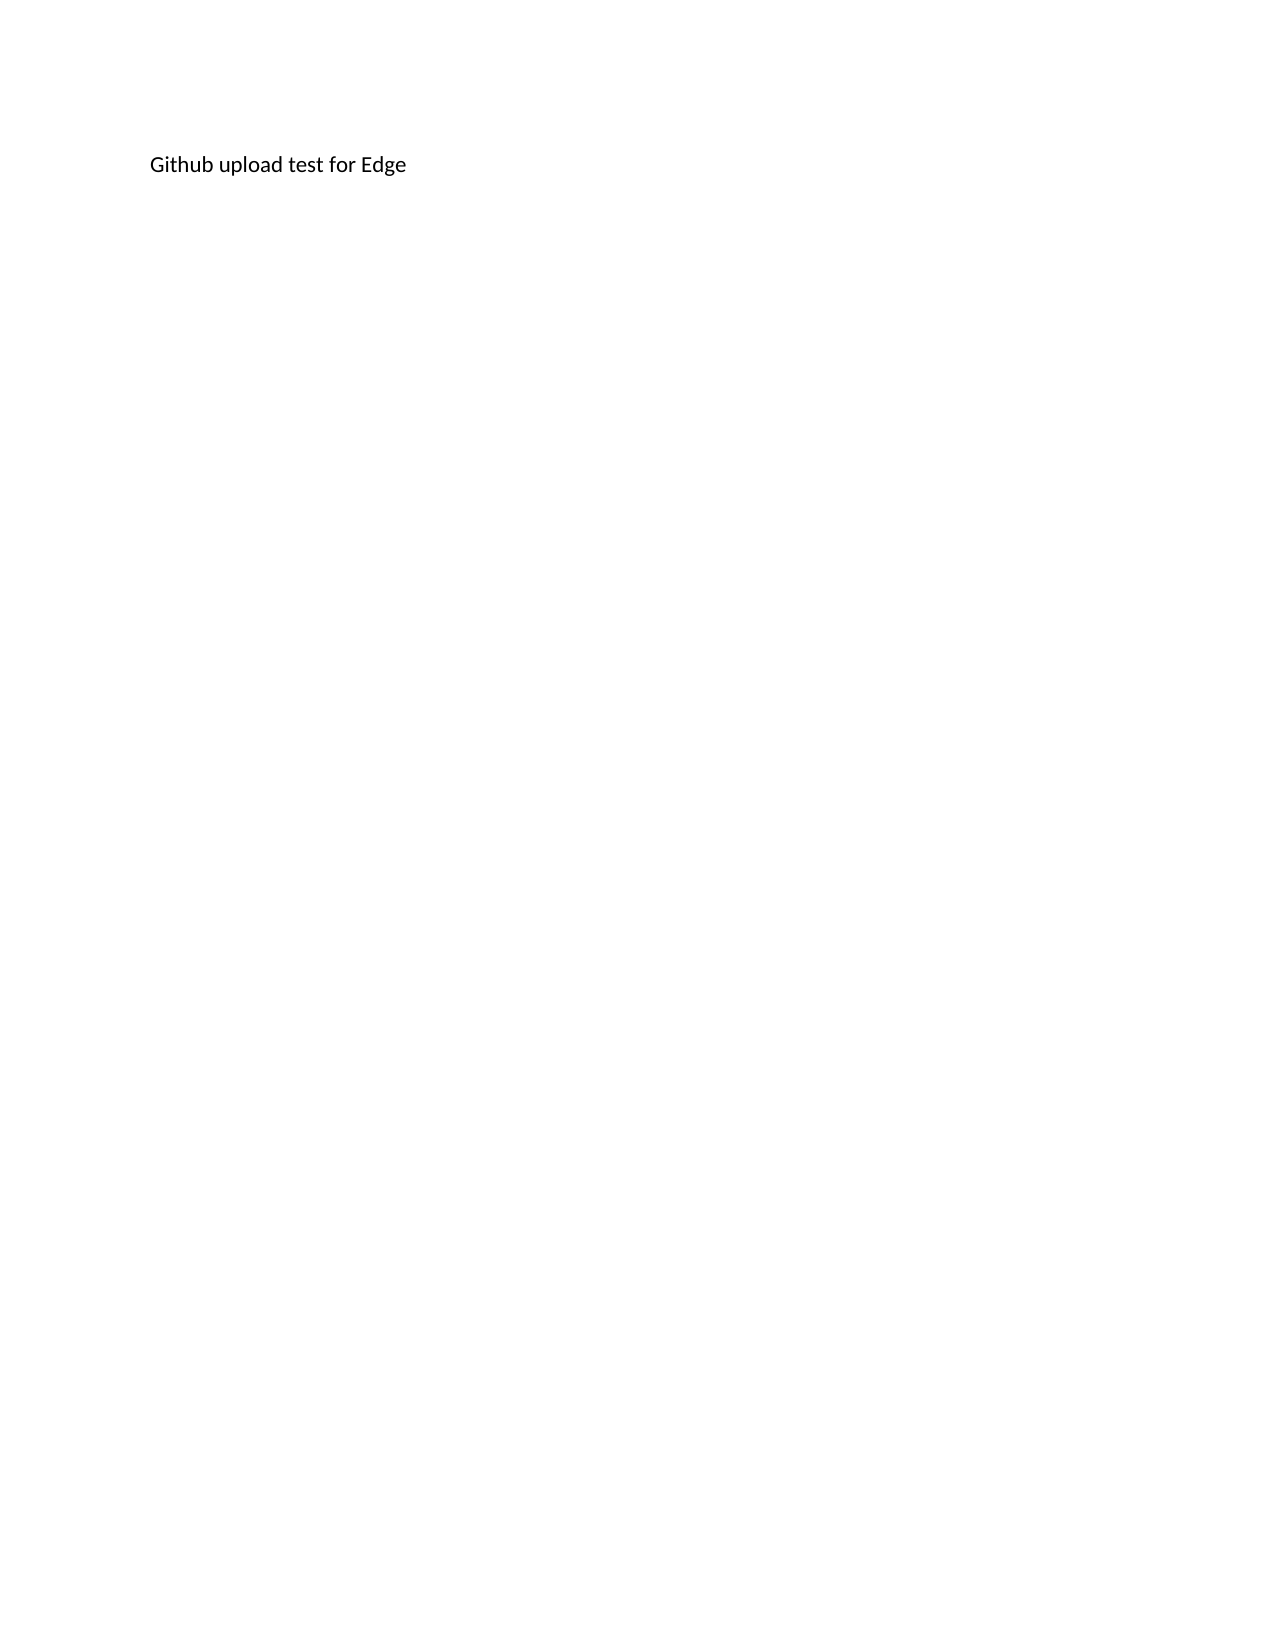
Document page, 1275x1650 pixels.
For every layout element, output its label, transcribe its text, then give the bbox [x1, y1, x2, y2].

text Github upload test for Edge [150, 150, 1125, 178]
